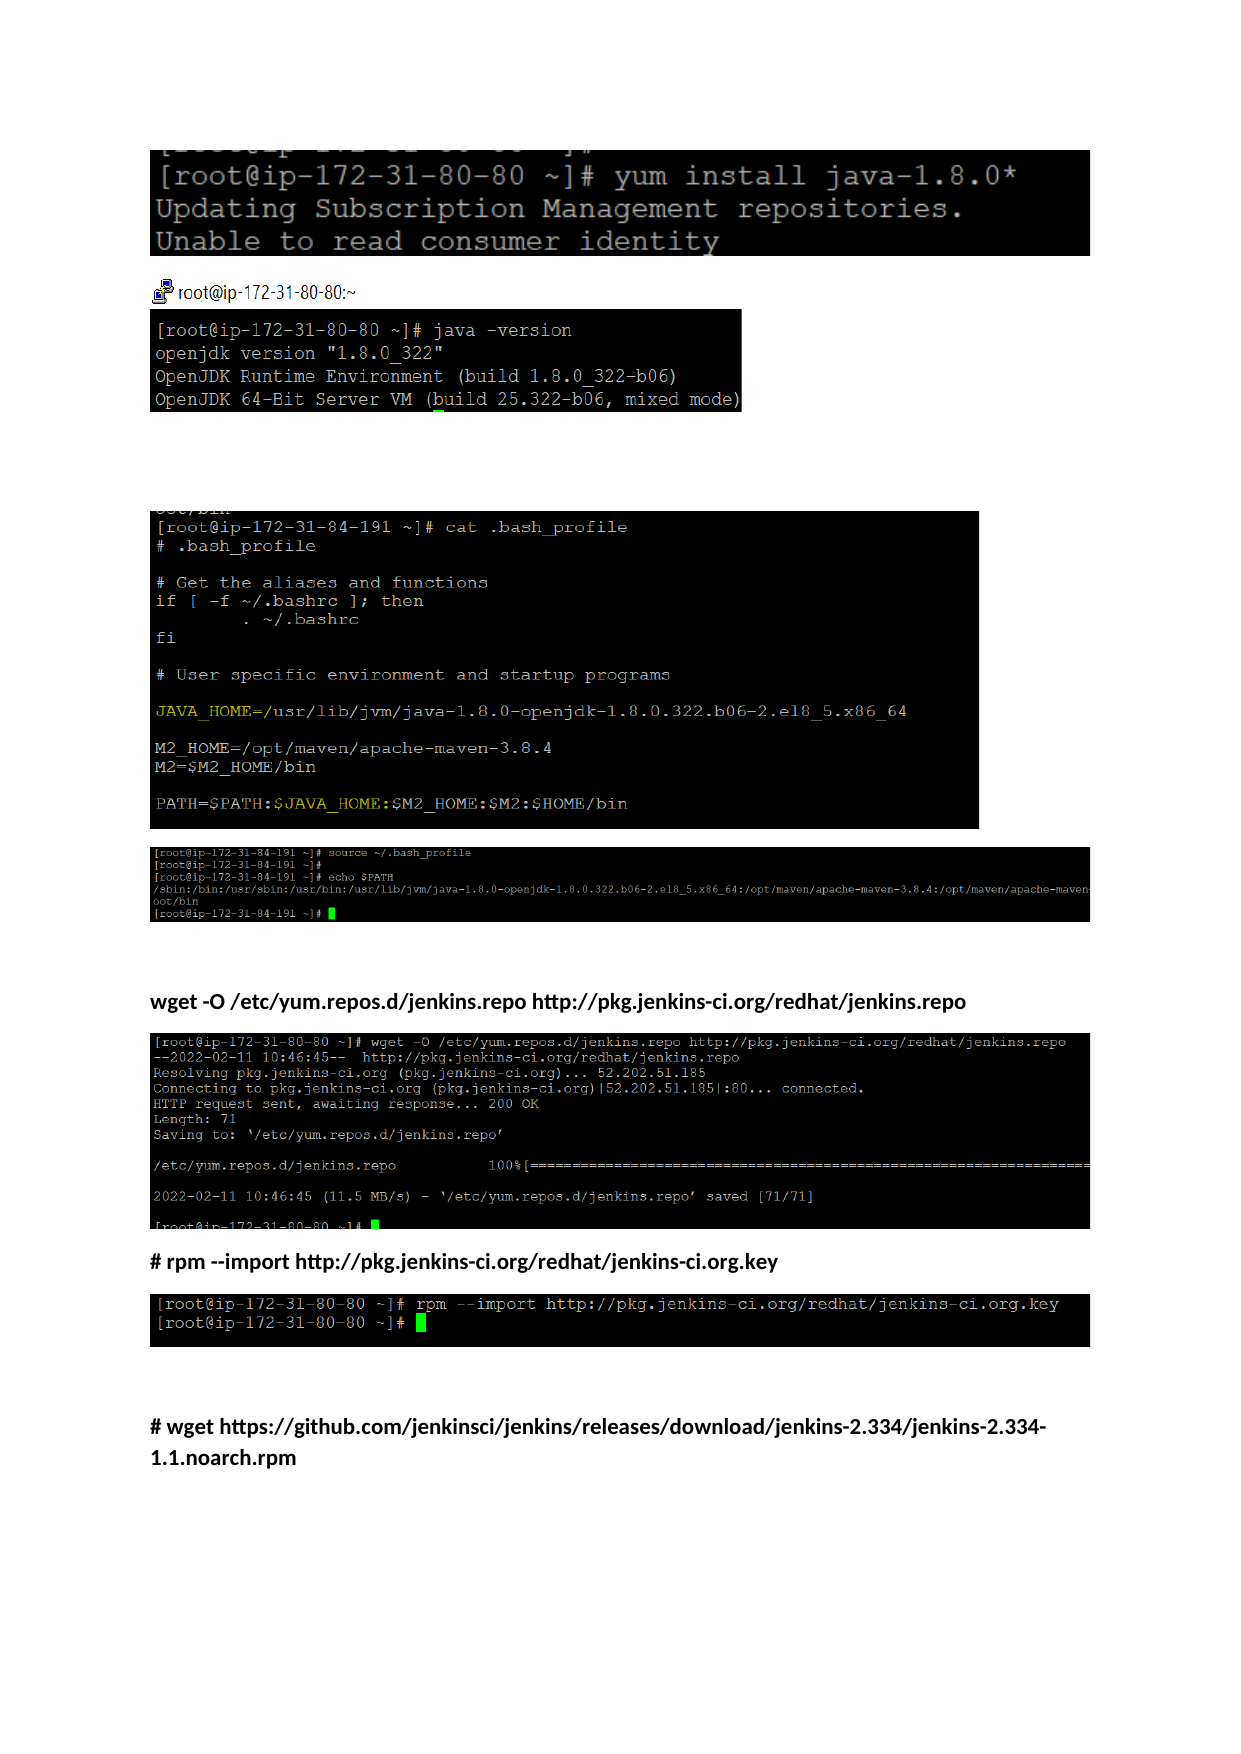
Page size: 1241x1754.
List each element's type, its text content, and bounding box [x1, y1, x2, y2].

picture [150, 150, 1091, 256]
picture [150, 274, 742, 412]
text wget -O /etc/yum.repos.d/jenkins.repo http://pkg.jenkins-ci.org/redhat/jenkins.repo [150, 987, 1090, 1015]
picture [150, 511, 980, 829]
text # wget https://github.com/jenkinsci/jenkins/releases/download/jenkins-2.334/jenkins-2.334-1.1.noarch.rpm [150, 1412, 1090, 1471]
picture [150, 847, 1091, 922]
picture [150, 1033, 1091, 1229]
picture [150, 1294, 1091, 1347]
text # rpm --import http://pkg.jenkins-ci.org/redhat/jenkins-ci.org.key [150, 1247, 1090, 1275]
